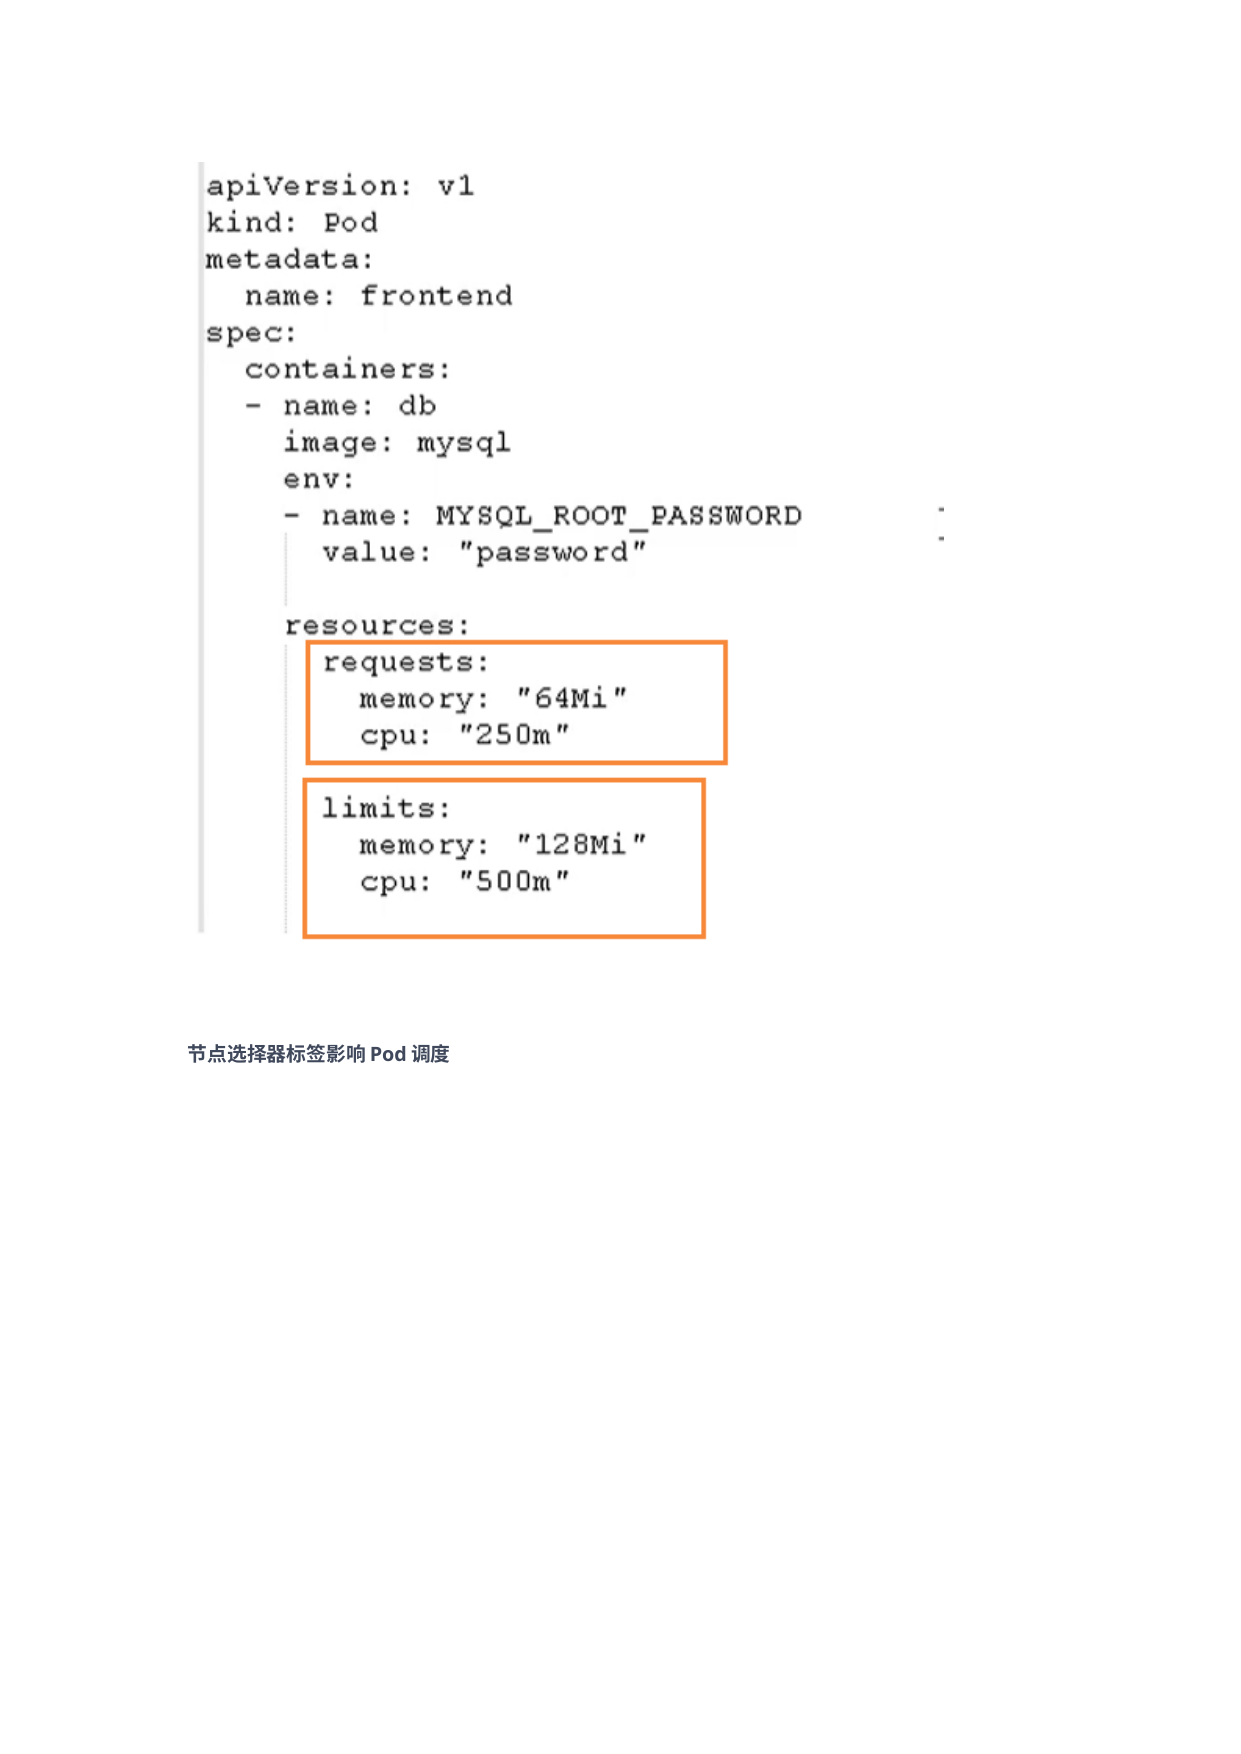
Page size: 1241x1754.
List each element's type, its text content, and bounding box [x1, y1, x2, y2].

picture [187, 162, 944, 991]
subtitle 节点选择器标签影响Pod调度 [187, 1037, 1053, 1069]
